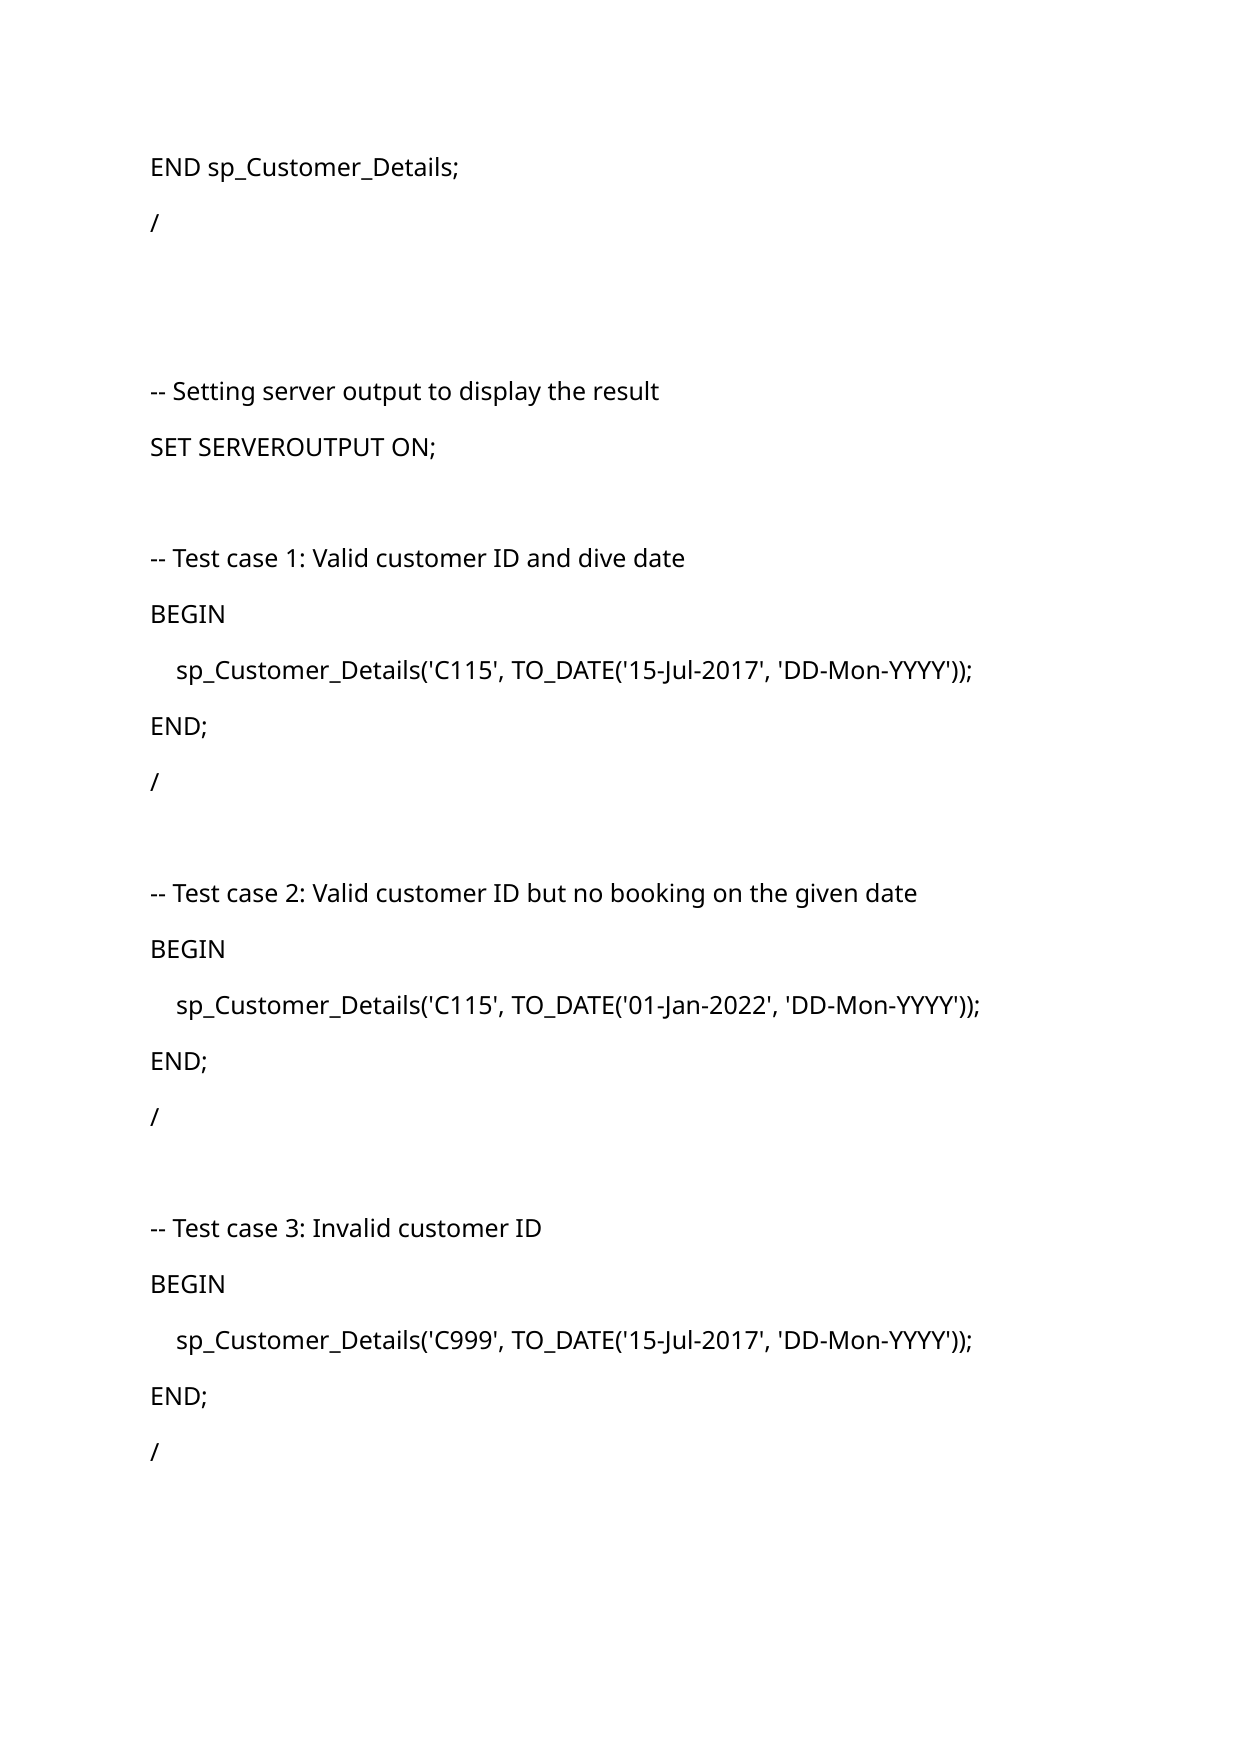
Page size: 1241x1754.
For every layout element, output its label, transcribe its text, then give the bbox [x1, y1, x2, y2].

text sp_Customer_Details('C999', TO_DATE('15-Jul-2017', 'DD-Mon-YYYY')); [150, 1322, 1090, 1357]
text SET SERVEROUTPUT ON; [150, 429, 1090, 463]
text BEGIN [150, 932, 1090, 966]
text -- Setting server output to display the result [150, 373, 1090, 407]
text BEGIN [150, 597, 1090, 631]
text / [150, 1434, 1090, 1468]
text END; [150, 1378, 1090, 1412]
text BEGIN [150, 1267, 1090, 1301]
text END; [150, 708, 1090, 742]
text -- Test case 1: Valid customer ID and dive date [150, 541, 1090, 575]
text / [150, 206, 1090, 240]
text sp_Customer_Details('C115', TO_DATE('15-Jul-2017', 'DD-Mon-YYYY')); [150, 652, 1090, 687]
text END; [150, 1043, 1090, 1077]
text / [150, 764, 1090, 798]
text sp_Customer_Details('C115', TO_DATE('01-Jan-2022', 'DD-Mon-YYYY')); [150, 987, 1090, 1022]
text END sp_Customer_Details; [150, 150, 1090, 184]
text -- Test case 2: Valid customer ID but no booking on the given date [150, 876, 1090, 910]
text -- Test case 3: Invalid customer ID [150, 1211, 1090, 1245]
text / [150, 1099, 1090, 1133]
